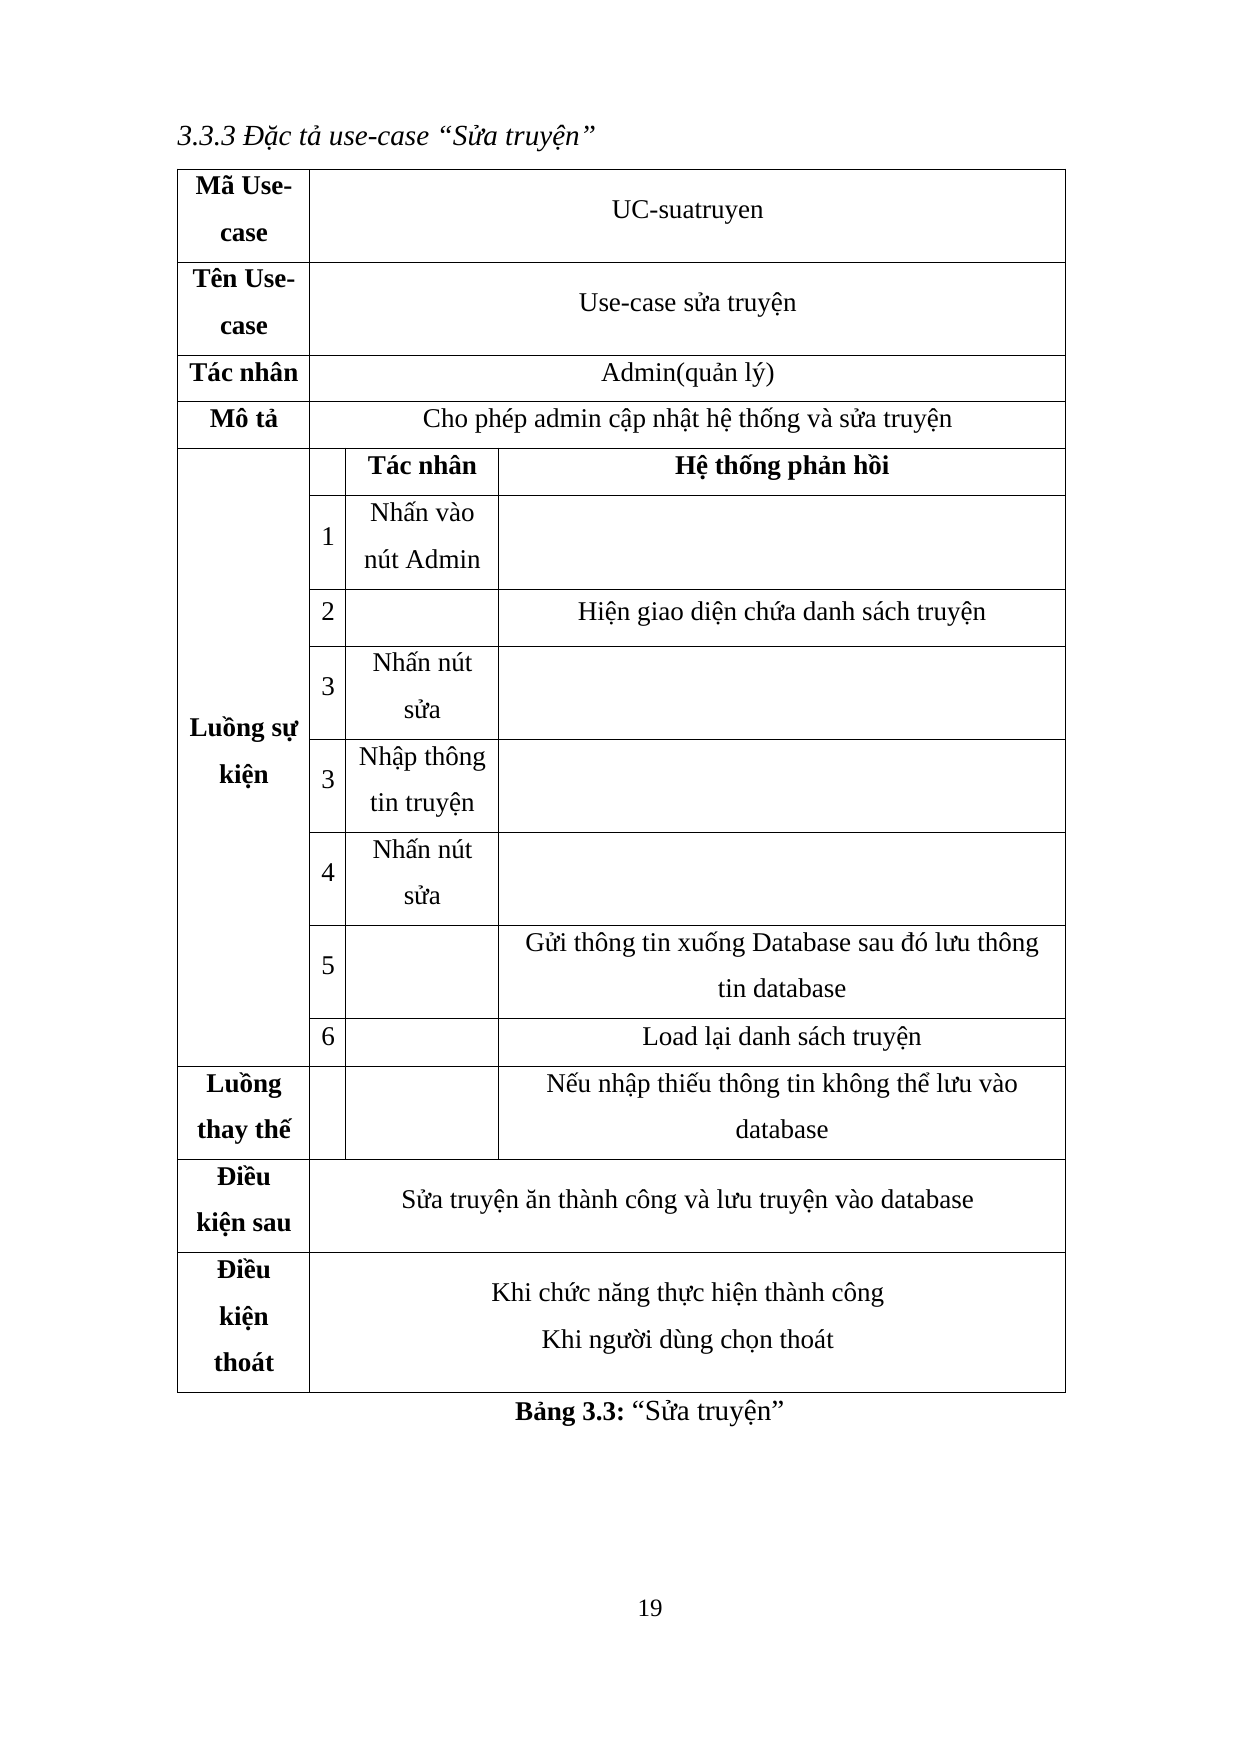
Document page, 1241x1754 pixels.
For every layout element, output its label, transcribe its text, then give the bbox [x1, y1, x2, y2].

table_cell [499, 833, 1065, 925]
table_cell [499, 496, 1065, 588]
table_cell 3 [310, 647, 345, 739]
table_cell [310, 449, 345, 495]
table_cell Sửa truyện ăn thành công và lưu truyện vào database [310, 1160, 1065, 1252]
table_cell [346, 590, 498, 646]
table_cell [346, 926, 498, 1018]
table_cell Nhập thông tin truyện [346, 740, 498, 832]
table_cell 4 [310, 833, 345, 925]
table_cell Use-case sửa truyện [310, 263, 1065, 355]
text Bảng 3.3: “Sửa truyện” [177, 1393, 1122, 1426]
table_cell Điều kiện sau [178, 1160, 309, 1252]
table_cell Nhấn vào nút Admin [346, 496, 498, 588]
table_cell Gửi thông tin xuống Database sau đó lưu thông tin database [499, 926, 1065, 1018]
table_cell Hệ thống phản hồi [499, 449, 1065, 495]
table_cell Tên Use-case [178, 263, 309, 355]
table_cell Load lại danh sách truyện [499, 1019, 1065, 1066]
table_cell Luồng thay thế [178, 1067, 309, 1159]
table_cell 5 [310, 926, 345, 1018]
table_cell 3 [310, 740, 345, 832]
table_cell 2 [310, 590, 345, 646]
table_cell Điều kiện thoát [178, 1253, 309, 1392]
table_cell Hiện giao diện chứa danh sách truyện [499, 590, 1065, 646]
table_cell Luồng sự kiện [178, 449, 309, 1066]
table_cell 6 [310, 1019, 345, 1066]
table_cell Nếu nhập thiếu thông tin không thể lưu vào database [499, 1067, 1065, 1159]
table_cell Nhấn nút sửa [346, 647, 498, 739]
table_cell [310, 1067, 345, 1159]
table_cell Khi chức năng thực hiện thành công Khi người dùng chọn thoát [310, 1253, 1065, 1392]
table_cell Admin(quản lý) [310, 356, 1065, 401]
table_header UC-suatruyen [310, 170, 1065, 262]
table_cell Mô tả [178, 402, 309, 448]
table_cell 1 [310, 496, 345, 588]
table_cell [346, 1019, 498, 1066]
table_cell [499, 647, 1065, 739]
table_cell [499, 740, 1065, 832]
table_cell Cho phép admin cập nhật hệ thống và sửa truyện [310, 402, 1065, 448]
table_cell [346, 1067, 498, 1159]
table_header Mã Use-case [178, 170, 309, 262]
table_cell Tác nhân [178, 356, 309, 401]
subtitle 3.3.3 Đặc tả use-case “Sửa truyện” [177, 118, 1122, 152]
table_cell Tác nhân [346, 449, 498, 495]
table_cell Nhấn nút sửa [346, 833, 498, 925]
